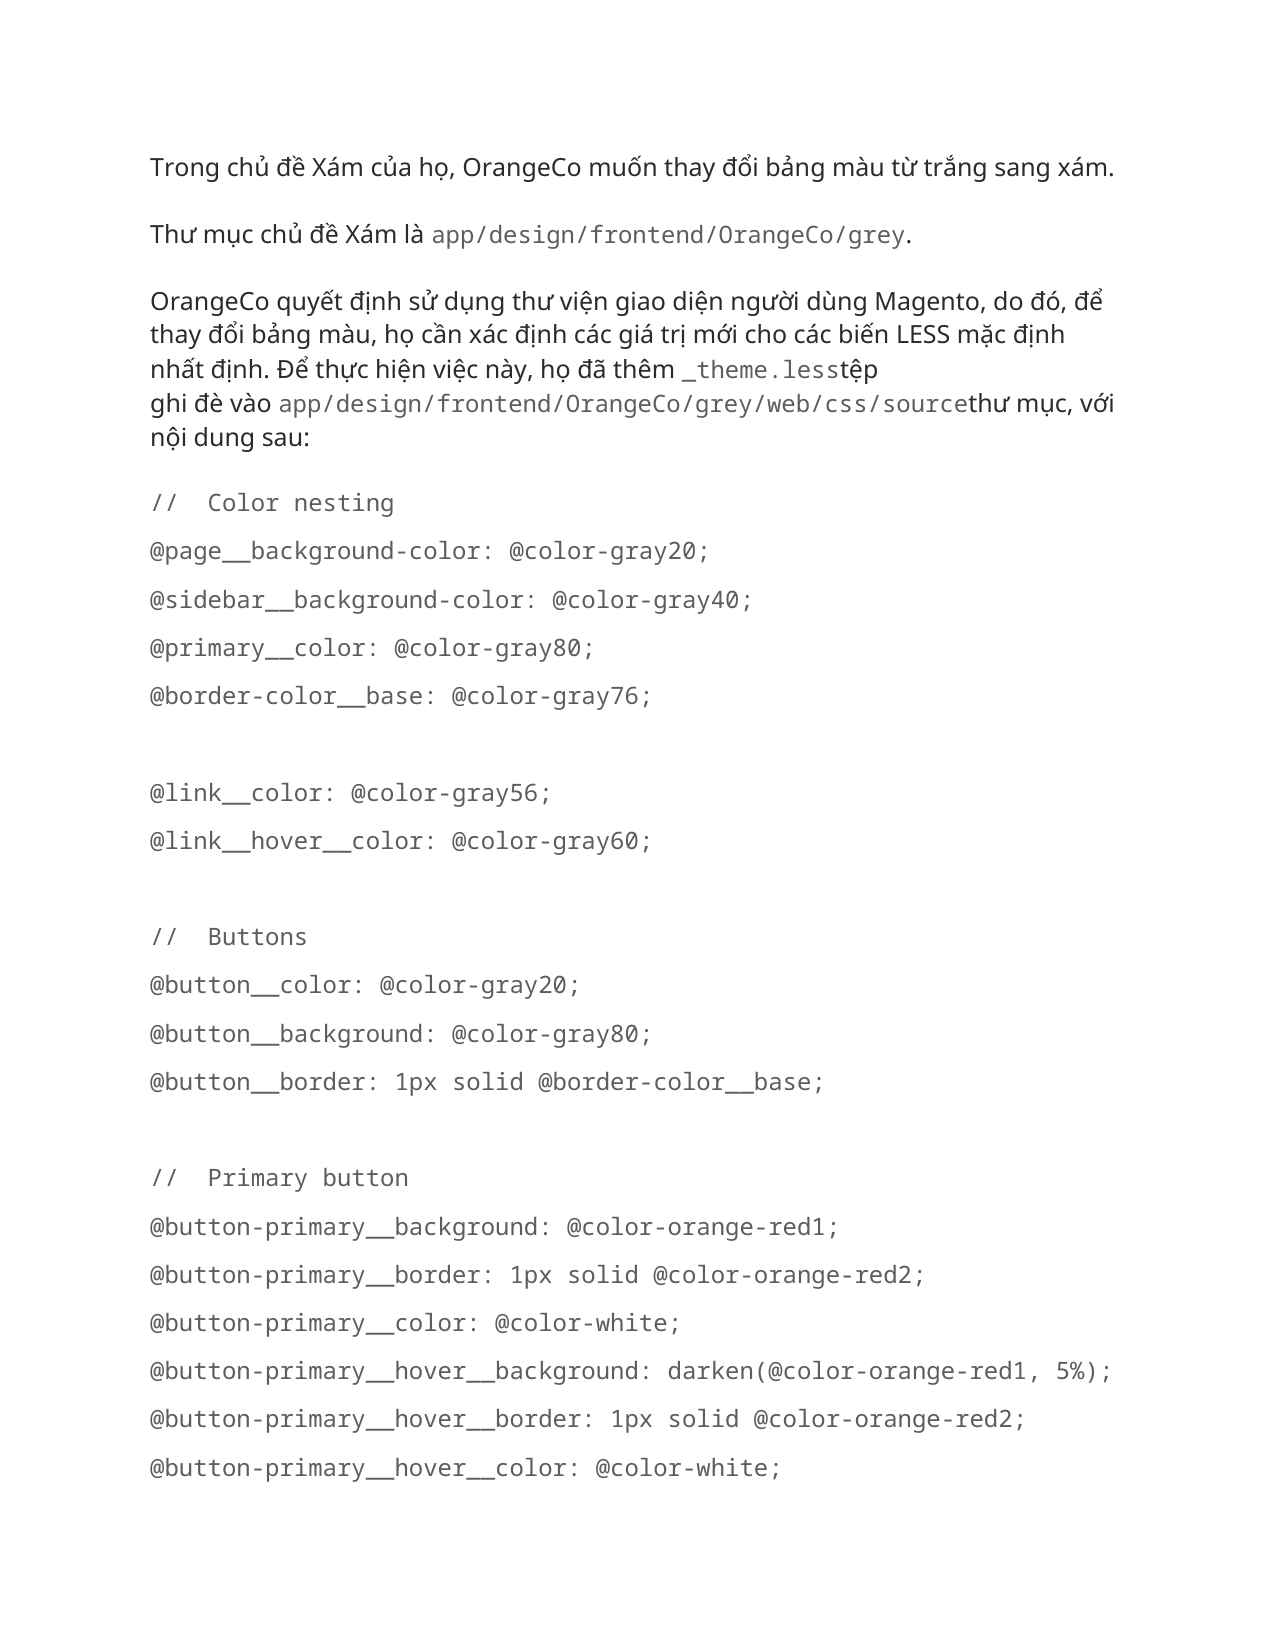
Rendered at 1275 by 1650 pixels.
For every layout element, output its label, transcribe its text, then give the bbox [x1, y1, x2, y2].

text @page__background-color: @color-gray20; [150, 534, 1125, 567]
text // Buttons [150, 920, 1125, 953]
text // Color nesting [150, 486, 1125, 518]
text // Primary button [150, 1161, 1125, 1194]
text @button__background: @color-gray80; [150, 1016, 1125, 1049]
text @button-primary__hover__background: darken(@color-orange-red1, 5%); [150, 1354, 1125, 1387]
text Trong chủ đề Xám của họ, OrangeCo muốn thay đổi bảng màu từ trắng sang xám. [150, 150, 1125, 184]
text @button-primary__color: @color-white; [150, 1306, 1125, 1338]
text OrangeCo quyết định sử dụng thư viện giao diện người dùng Magento, do đó, để thay đổi bảng màu, họ cần xác định các giá trị mới cho các biến LESS mặc định nhất định. Để thực hiện việc này, họ đã thêm _theme.lesstệp ghi đè vào app/design/frontend/OrangeCo/grey/web/css/sourcethư mục, với nội dung sau: [150, 283, 1125, 453]
text @button__border: 1px solid @border-color__base; [150, 1065, 1125, 1097]
text @border-color__base: @color-gray76; [150, 679, 1125, 711]
text @primary__color: @color-gray80; [150, 631, 1125, 663]
text @button-primary__border: 1px solid @color-orange-red2; [150, 1258, 1125, 1290]
text @button-primary__background: @color-orange-red1; [150, 1209, 1125, 1242]
text @button-primary__hover__color: @color-white; [150, 1451, 1125, 1483]
text @sidebar__background-color: @color-gray40; [150, 582, 1125, 615]
text @button-primary__hover__border: 1px solid @color-orange-red2; [150, 1402, 1125, 1435]
text @link__color: @color-gray56; [150, 775, 1125, 808]
text @button__color: @color-gray20; [150, 968, 1125, 1001]
text Thư mục chủ đề Xám là app/design/frontend/OrangeCo/grey. [150, 217, 1125, 251]
text @link__hover__color: @color-gray60; [150, 823, 1125, 856]
